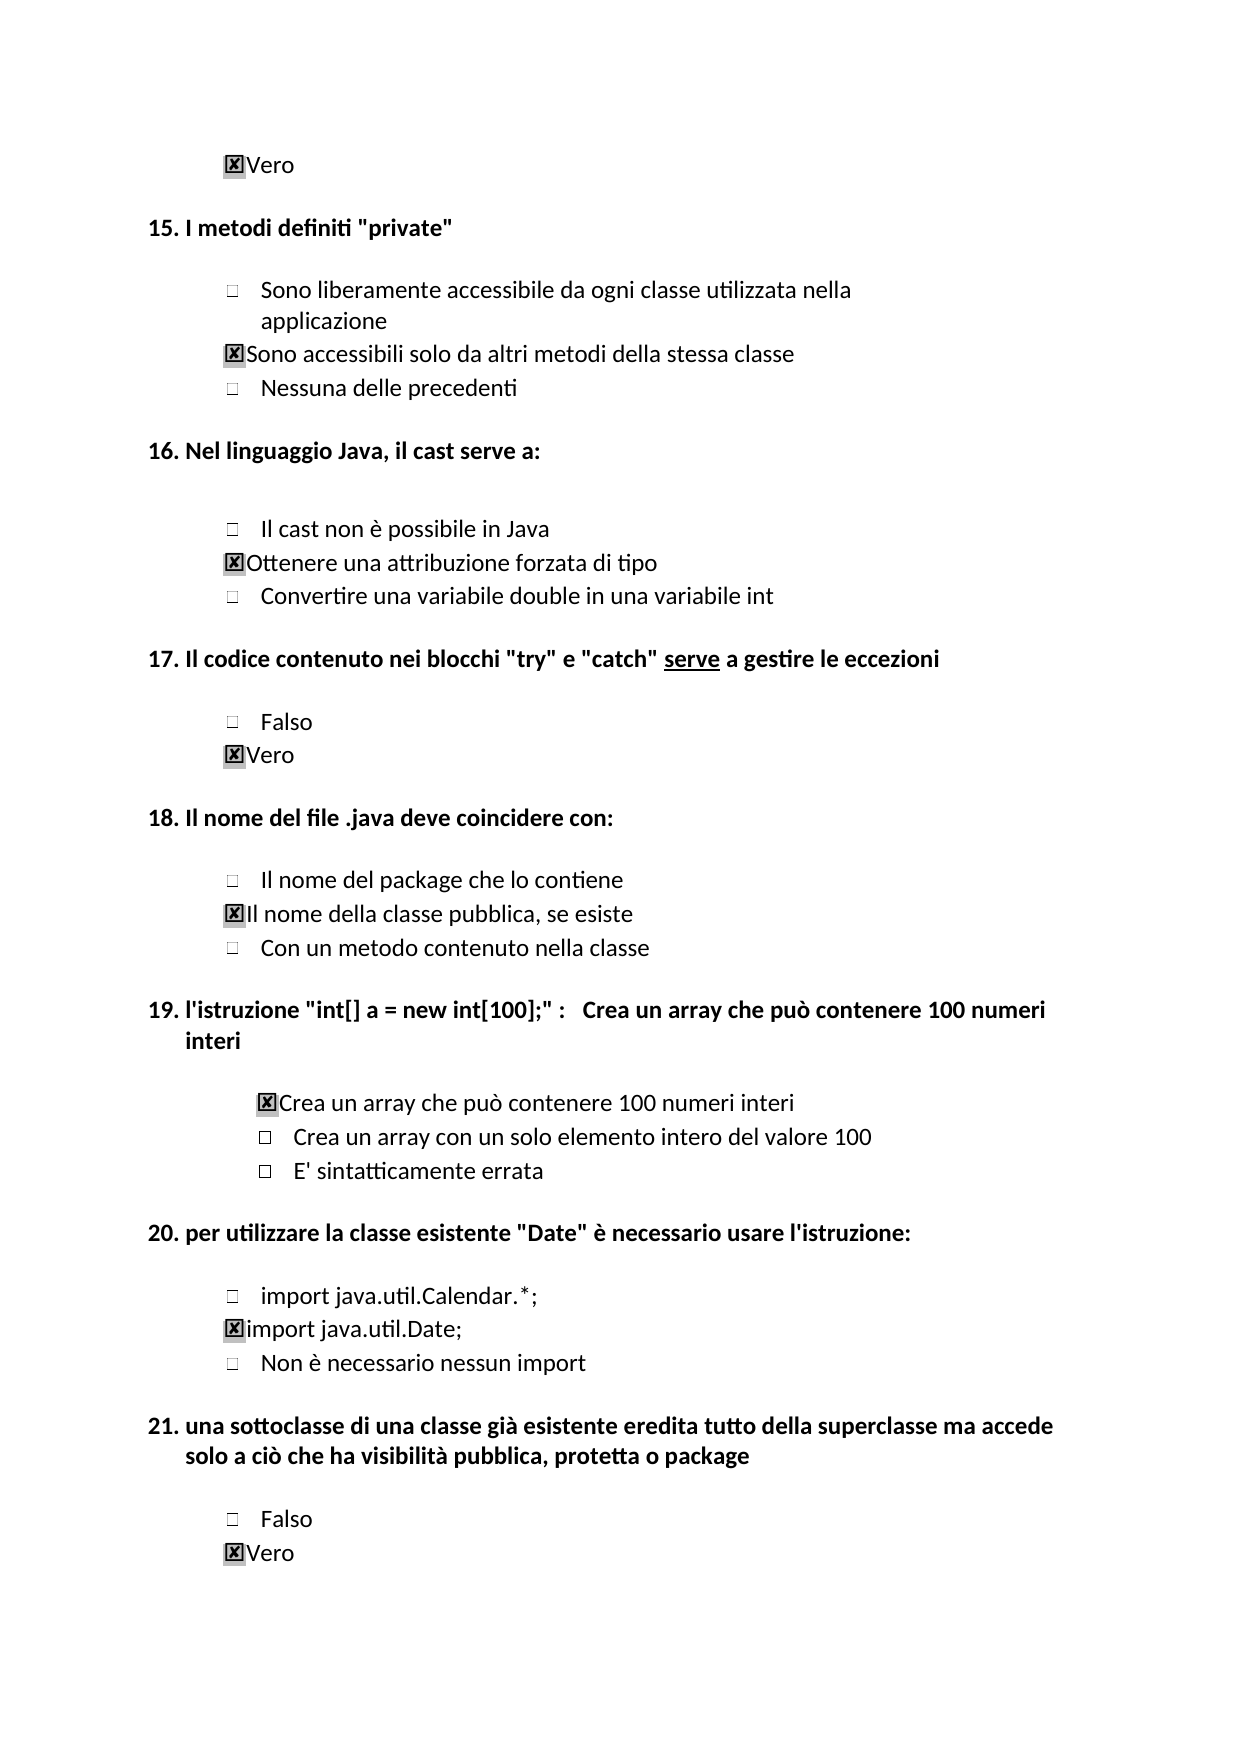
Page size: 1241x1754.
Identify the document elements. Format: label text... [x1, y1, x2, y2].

table_cell Il nome della classe pubblica, se esiste [148, 897, 903, 930]
picture [256, 1162, 274, 1180]
picture [224, 520, 241, 538]
table_cell Non è necessario nessun import [148, 1346, 903, 1410]
table_cell Con un metodo contenuto nella classe [148, 930, 903, 964]
picture [224, 380, 241, 397]
table_header Falso [148, 704, 903, 738]
list Il nome del file .java deve coincidere con: [148, 802, 1092, 832]
picture [224, 872, 241, 889]
picture [224, 1510, 241, 1528]
table_header Falso [148, 1501, 903, 1535]
picture [224, 282, 241, 299]
table_header import java.util.Calendar.*; [148, 1279, 903, 1312]
picture [224, 588, 241, 605]
list Il codice contenuto nei blocchi "try" e "catch" serve a gestire le eccezioni [148, 643, 1092, 673]
picture [224, 1287, 241, 1305]
picture [224, 939, 241, 956]
table_cell import java.util.Date; [148, 1312, 903, 1346]
table_cell Sono accessibili solo da altri metodi della stessa classe [148, 337, 903, 371]
table_cell Crea un array con un solo elemento intero del valore 100 [217, 1120, 973, 1153]
table_cell Ottenere una attribuzione forzata di tipo [148, 545, 903, 579]
table_cell Vero [148, 1535, 903, 1569]
table_cell Vero [148, 738, 903, 771]
table_header Il nome del package che lo contiene [148, 863, 903, 897]
table_header Il cast non è possibile in Java [148, 512, 903, 545]
list Nel linguaggio Java, il cast serve a: [148, 435, 1092, 465]
table_cell Convertire una variabile double in una variabile int [148, 579, 903, 612]
list I metodi definiti "private" [148, 212, 1092, 242]
picture [256, 1128, 274, 1146]
list per utilizzare la classe esistente "Date" è necessario usare l'istruzione: [148, 1217, 1092, 1248]
table_header Sono liberamente accessibile da ogni classe utilizzata nella applicazione [148, 273, 903, 337]
list l'istruzione "int[] a = new int[100];" : Crea un array che può contenere 100 numeri interi [148, 994, 1092, 1055]
picture [224, 1355, 241, 1372]
picture [224, 713, 241, 730]
table_cell Nessuna delle precedenti [148, 371, 903, 404]
table_header Crea un array che può contenere 100 numeri interi [217, 1086, 973, 1119]
table_cell E' sintatticamente errata [217, 1153, 973, 1217]
table_cell Vero [148, 148, 903, 181]
list una sottoclasse di una classe già esistente eredita tutto della superclasse ma accede solo a ciò che ha visibilità pubblica, protetta o package [148, 1410, 1092, 1471]
